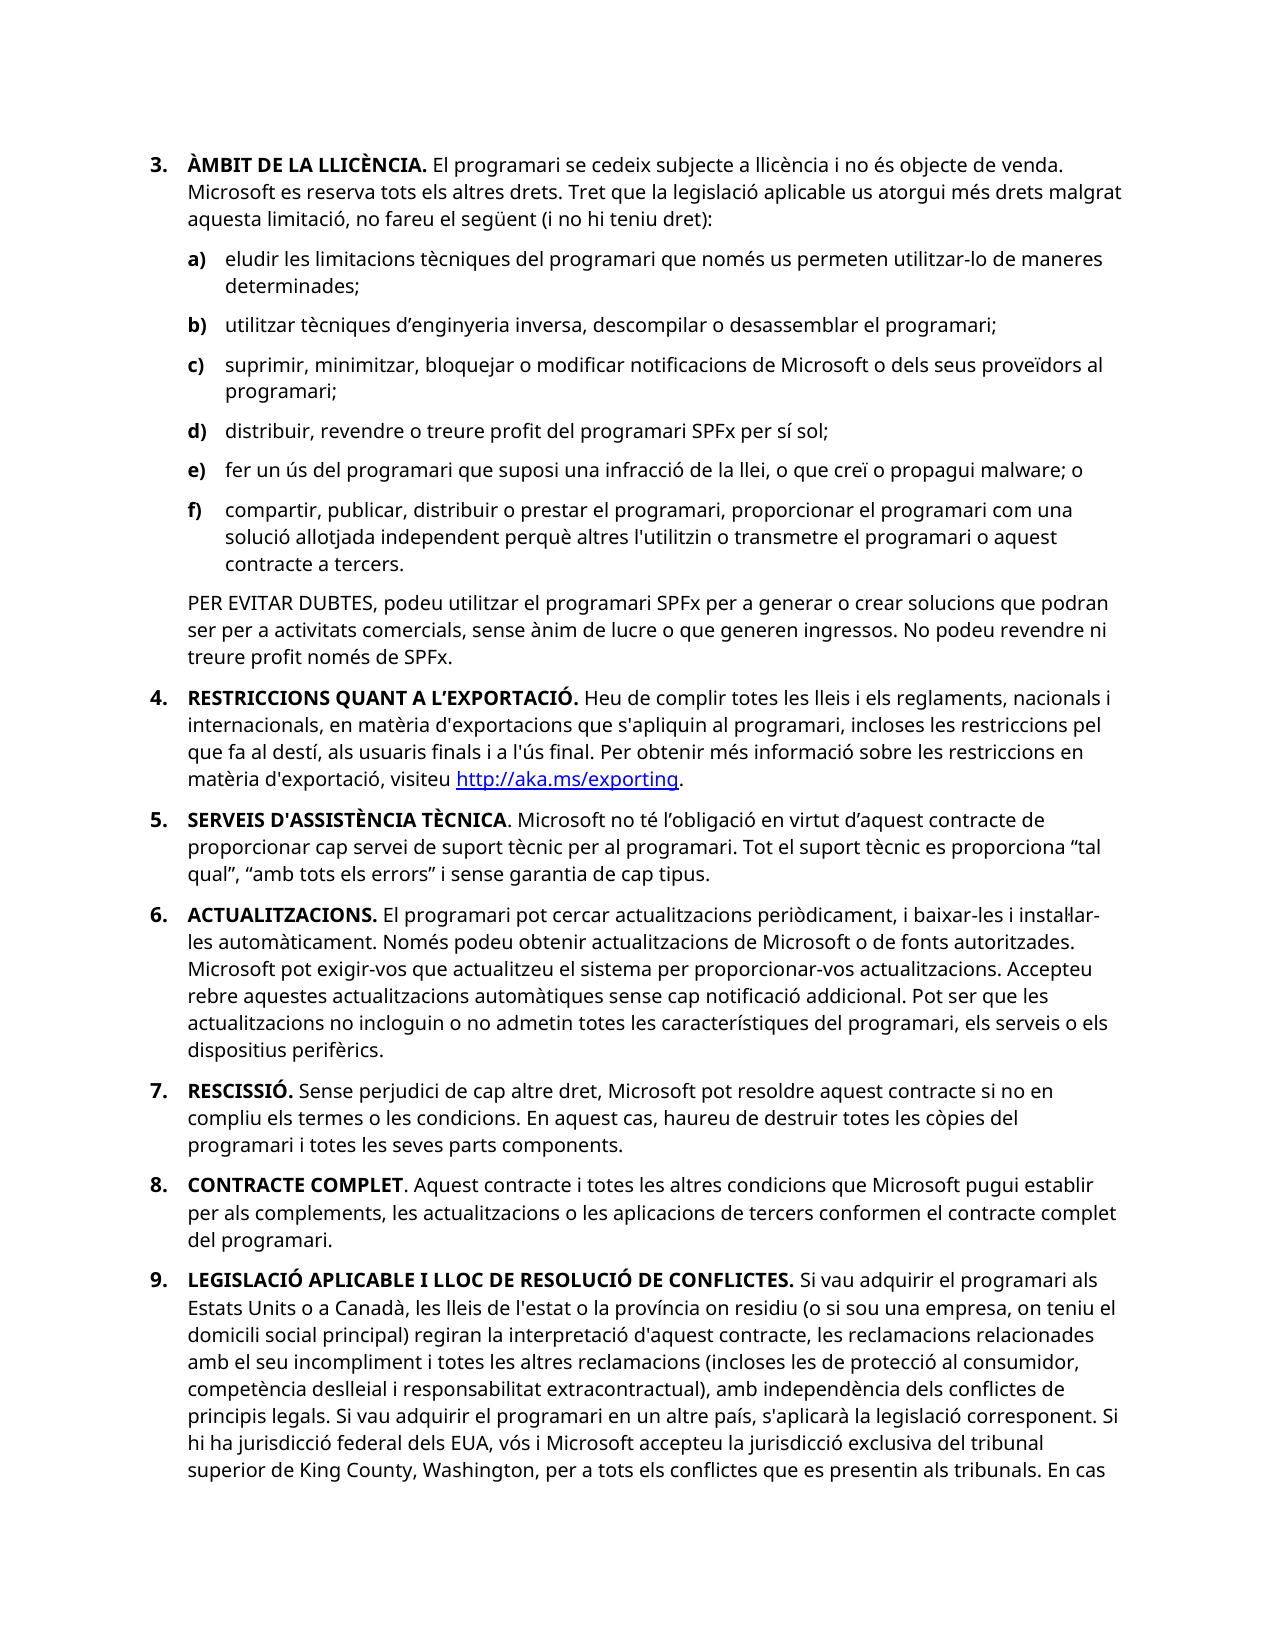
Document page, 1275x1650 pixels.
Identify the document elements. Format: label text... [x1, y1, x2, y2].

list eludir les limitacions tècniques del programari que només us permeten utilitzar-lo de maneres determinades; [187, 245, 1125, 299]
subtitle ÀMBIT DE LA LLICÈNCIA. El programari se cedeix subjecte a llicència i no és objecte de venda. Microsoft es reserva tots els altres drets. Tret que la legislació aplicable us atorgui més drets malgrat aquesta limitació, no fareu el següent (i no hi teniu dret): [150, 150, 1125, 232]
subtitle RESTRICCIONS QUANT A L’EXPORTACIÓ. Heu de complir totes les lleis i els reglaments, nacionals i internacionals, en matèria d'exportacions que s'apliquin al programari, incloses les restriccions pel que fa al destí, als usuaris finals i a l'ús final. Per obtenir més informació sobre les restriccions en matèria d'exportació, visiteu http://aka.ms/exporting. [150, 683, 1125, 792]
subtitle ACTUALITZACIONS. El programari pot cercar actualitzacions periòdicament, i baixar-les i instal·lar-les automàticament. Només podeu obtenir actualitzacions de Microsoft o de fonts autoritzades. Microsoft pot exigir-vos que actualitzeu el sistema per proporcionar-vos actualitzacions. Accepteu rebre aquestes actualitzacions automàtiques sense cap notificació addicional. Pot ser que les actualitzacions no incloguin o no admetin totes les característiques del programari, els serveis o els dispositius perifèrics. [150, 900, 1125, 1063]
list suprimir, minimitzar, bloquejar o modificar notificacions de Microsoft o dels seus proveïdors al programari; [187, 351, 1125, 405]
subtitle RESCISSIÓ. Sense perjudici de cap altre dret, Microsoft pot resoldre aquest contracte si no en compliu els termes o les condicions. En aquest cas, haureu de destruir totes les còpies del programari i totes les seves parts components. [150, 1076, 1125, 1158]
subtitle CONTRACTE COMPLET. Aquest contracte i totes les altres condicions que Microsoft pugui establir per als complements, les actualitzacions o les aplicacions de tercers conformen el contracte complet del programari. [150, 1171, 1125, 1253]
list compartir, publicar, distribuir o prestar el programari, proporcionar el programari com una solució allotjada independent perquè altres l'utilitzin o transmetre el programari o aquest contracte a tercers. [187, 496, 1125, 577]
subtitle SERVEIS D'ASSISTÈNCIA TÈCNICA. Microsoft no té l’obligació en virtut d’aquest contracte de proporcionar cap servei de suport tècnic per al programari. Tot el suport tècnic es proporciona “tal qual”, “amb tots els errors” i sense garantia de cap tipus. [150, 805, 1125, 887]
list utilitzar tècniques d’enginyeria inversa, descompilar o desassemblar el programari; [187, 311, 1125, 338]
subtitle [150, 1266, 1125, 1483]
list distribuir, revendre o treure profit del programari SPFx per sí sol; [187, 417, 1125, 444]
text PER EVITAR DUBTES, podeu utilitzar el programari SPFx per a generar o crear solucions que podran ser per a activitats comercials, sense ànim de lucre o que generen ingressos. No podeu revendre ni treure profit només de SPFx. [187, 590, 1125, 671]
list fer un ús del programari que suposi una infracció de la llei, o que creï o propagui malware; o [187, 457, 1125, 484]
